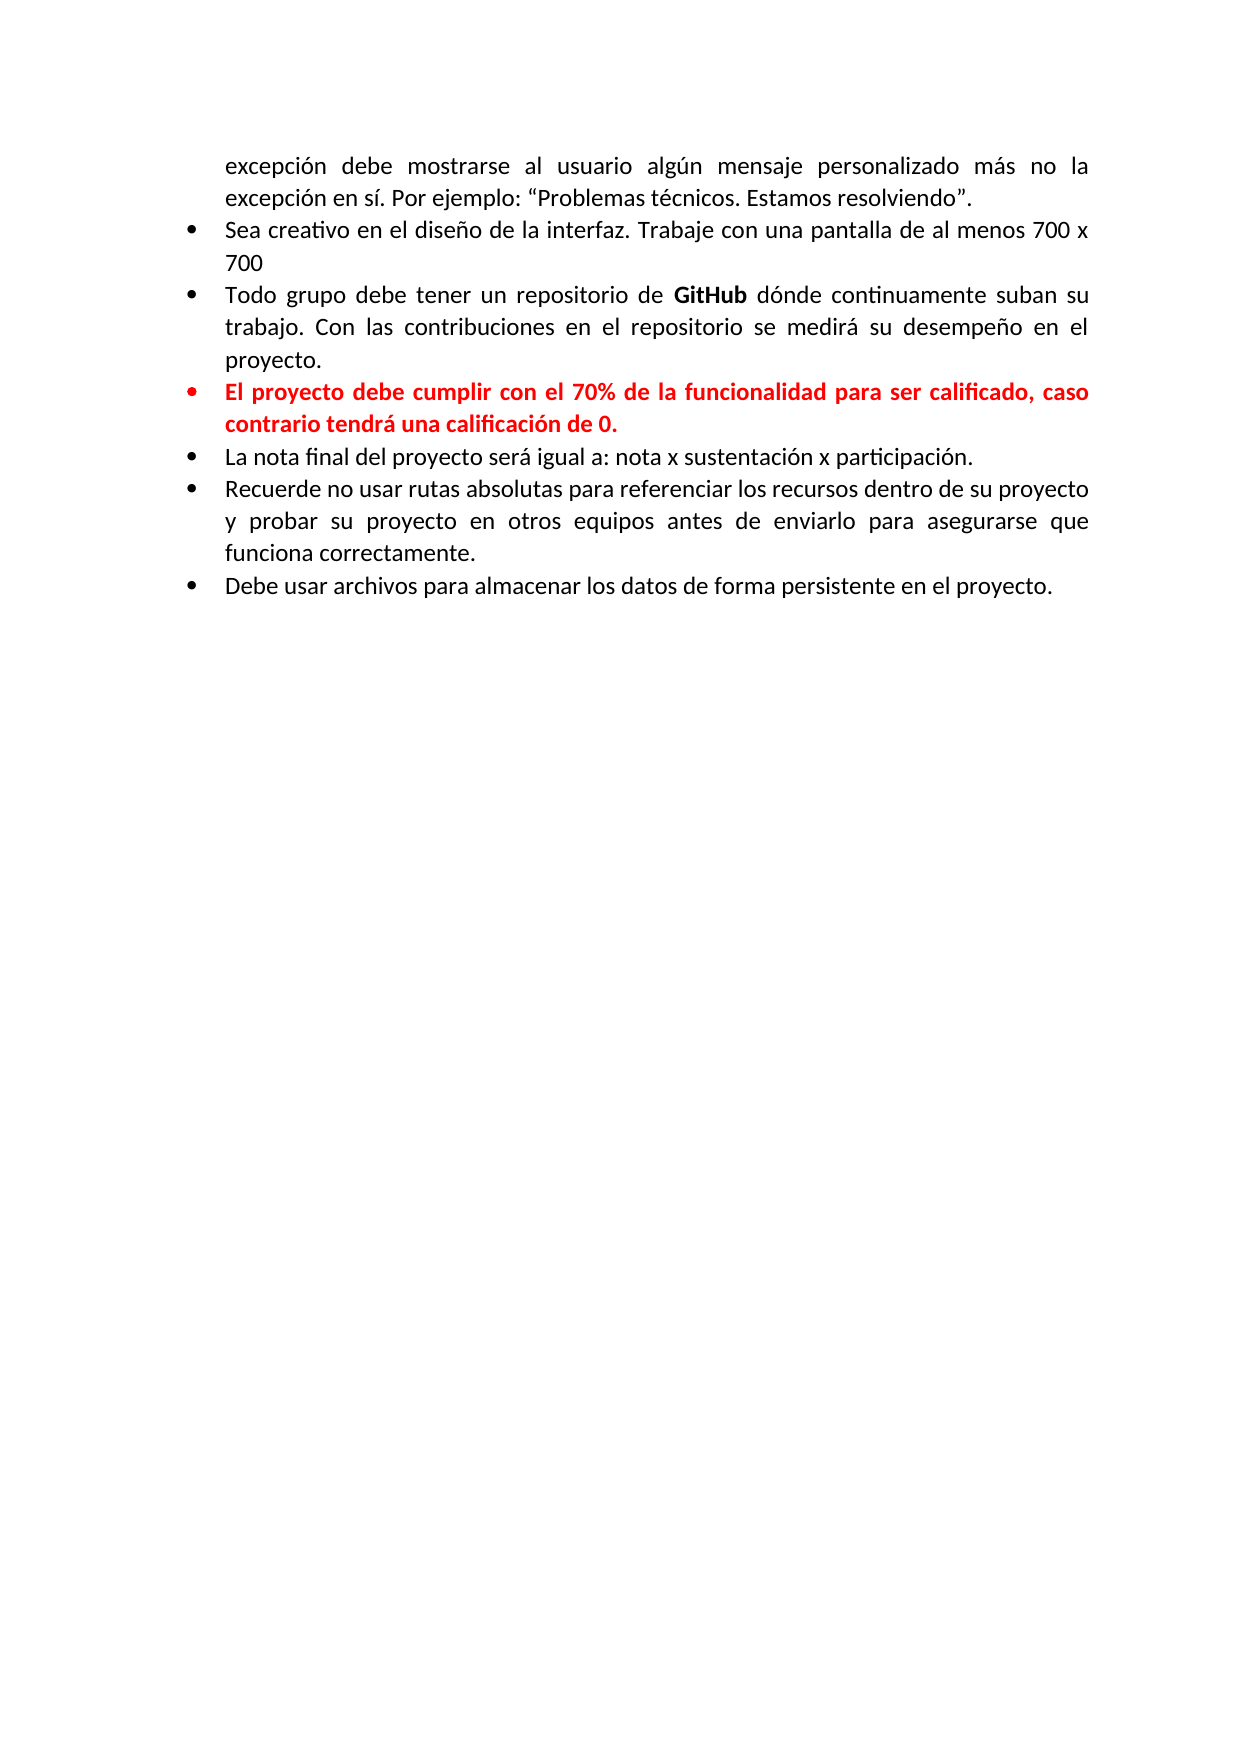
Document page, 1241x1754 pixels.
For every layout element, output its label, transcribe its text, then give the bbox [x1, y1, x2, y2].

list Recuerde no usar rutas absolutas para referenciar los recursos dentro de su proyecto y probar su proyecto en otros equipos antes de enviarlo para asegurarse que funciona correctamente. [187, 473, 1090, 568]
list Sea creativo en el diseño de la interfaz. Trabaje con una pantalla de al menos 700 x 700 [187, 214, 1090, 277]
list La nota final del proyecto será igual a: nota x sustentación x participación. [187, 441, 1090, 471]
list Todo grupo debe tener un repositorio de GitHub dónde continuamente suban su trabajo. Con las contribuciones en el repositorio se medirá su desempeño en el proyecto. [187, 279, 1090, 374]
list Debe usar archivos para almacenar los datos de forma persistente en el proyecto. [187, 570, 1090, 600]
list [187, 150, 1090, 213]
list El proyecto debe cumplir con el 70% de la funcionalidad para ser calificado, caso contrario tendrá una calificación de 0. [187, 376, 1090, 439]
